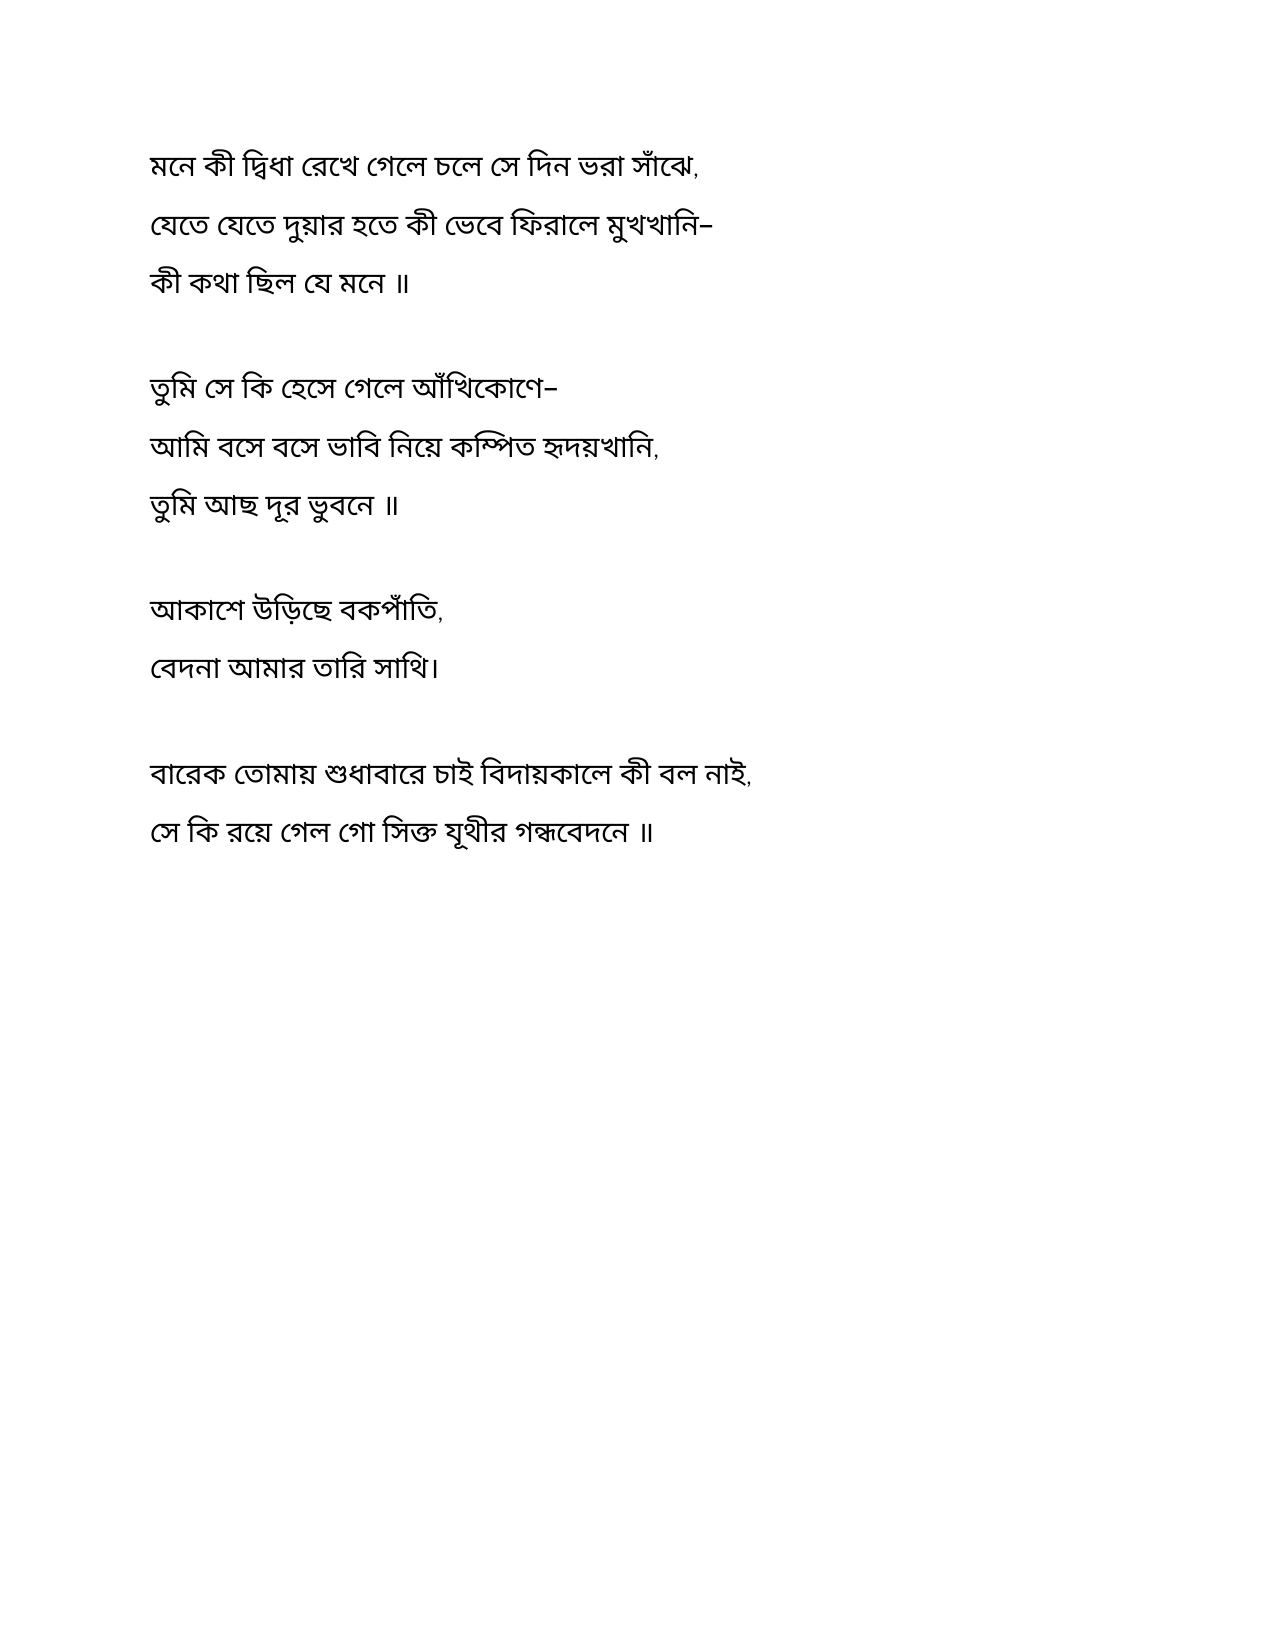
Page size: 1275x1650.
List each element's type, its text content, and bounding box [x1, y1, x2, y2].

text বারেক তোমায় শুধাবারে চাই বিদায়কালে কী বল নাই, [150, 757, 1125, 796]
text আমি বসে বসে ভাবি নিয়ে কম্পিত হৃদয়খানি, [150, 430, 1125, 469]
text সে কি রয়ে গেল গো সিক্ত যূথীর গন্ধবেদনে ॥ [150, 816, 1125, 854]
text আকাশে উড়িছে বকপাঁতি, [150, 594, 1125, 632]
text বেদনা আমার তারি সাথি। [150, 652, 1125, 691]
text তুমি আছ দূর ভুবনে ॥ [150, 488, 1125, 527]
text যেতে যেতে দুয়ার হতে কী ভেবে ফিরালে মুখখানি– [150, 208, 1125, 247]
text তুমি সে কি হেসে গেলে আঁখিকোণে– [150, 372, 1125, 411]
text কী কথা ছিল যে মনে ॥ [150, 267, 1125, 305]
text মনে কী দ্বিধা রেখে গেলে চলে সে দিন ভরা সাঁঝে, [150, 150, 1125, 189]
